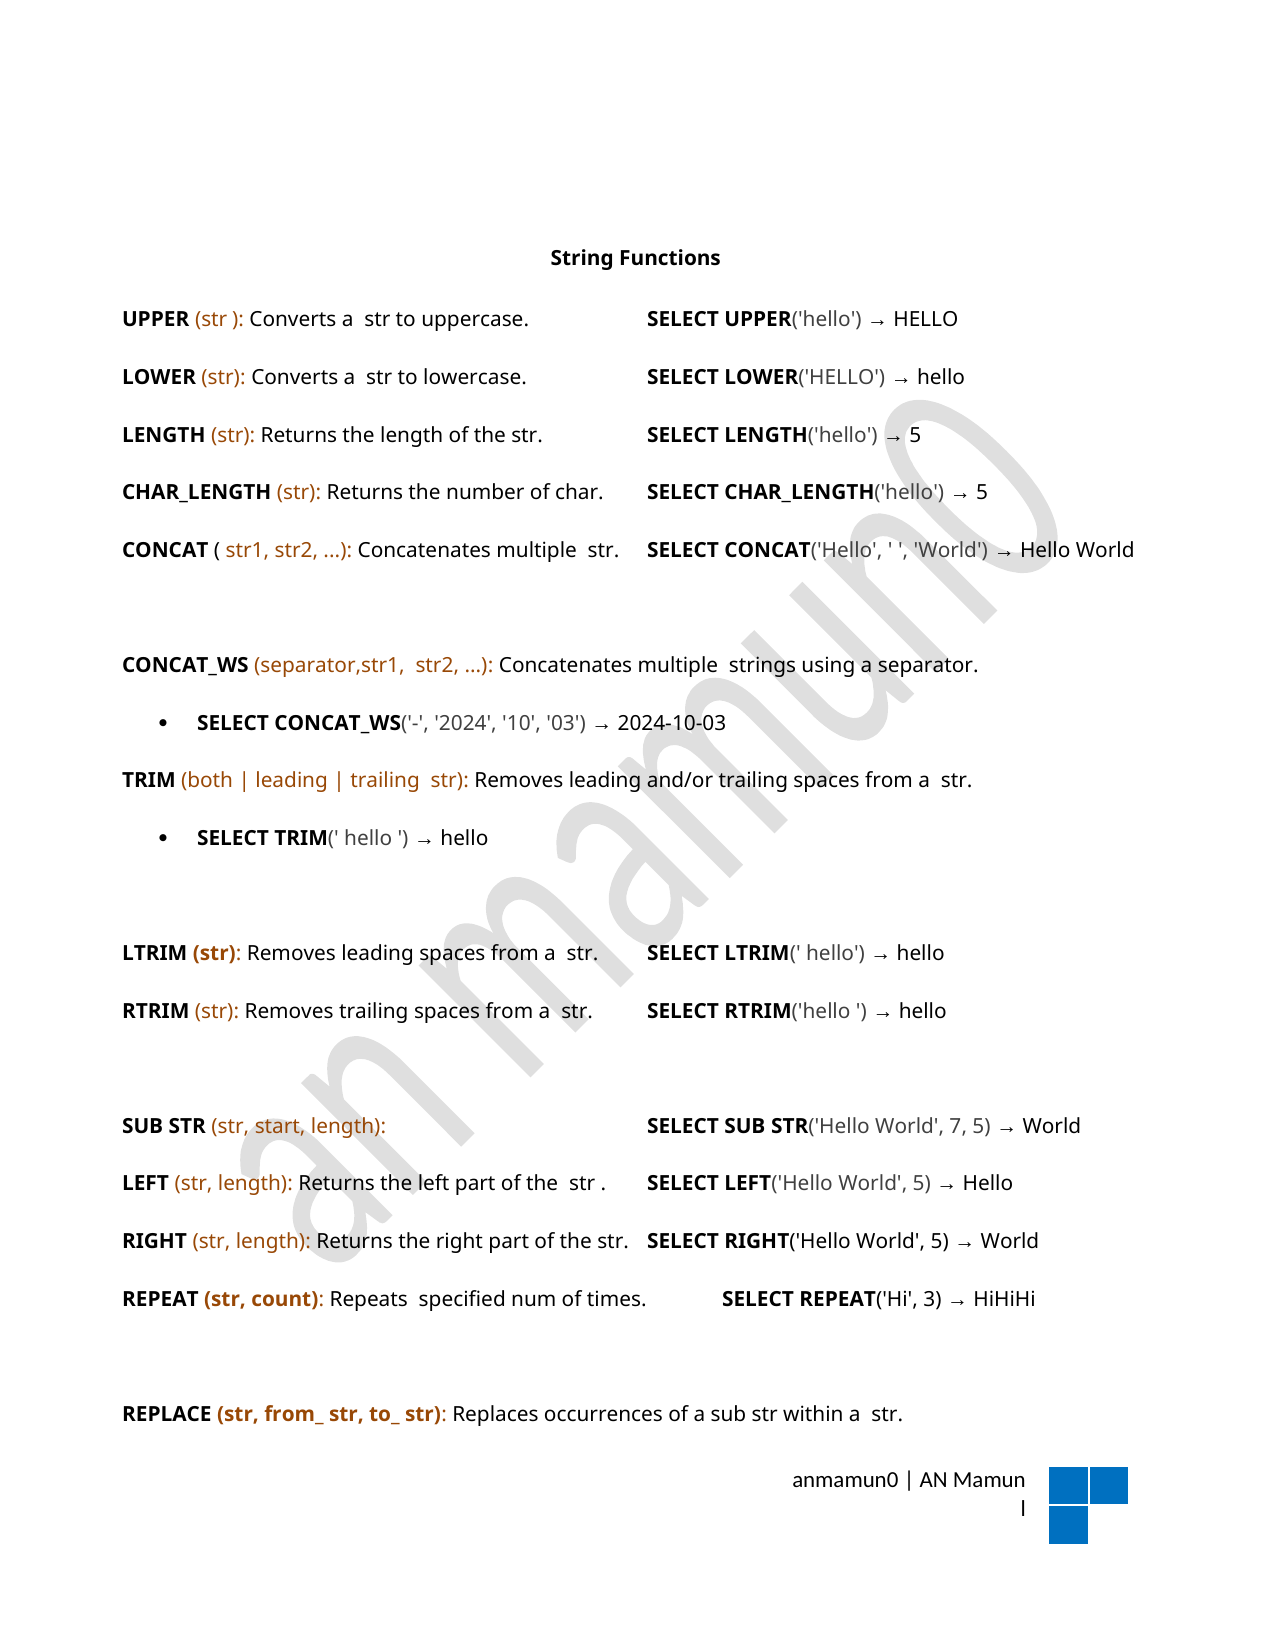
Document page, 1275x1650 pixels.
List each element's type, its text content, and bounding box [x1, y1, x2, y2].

text REPEAT (str, count): Repeats specified num of times. SELECT REPEAT('Hi', 3) → HiHiHi [122, 1284, 1144, 1312]
text RTRIM (str): Removes trailing spaces from a str. SELECT RTRIM('hello ') → hello [122, 996, 1144, 1024]
text REPLACE (str, from_ str, to_ str): Replaces occurrences of a sub str within a str. [122, 1399, 1144, 1427]
text LTRIM (str): Removes leading spaces from a str. SELECT LTRIM(' hello') → hello [122, 938, 1144, 967]
text SUB STR (str, start, length): SELECT SUB STR('Hello World', 7, 5) → World [122, 1111, 1144, 1139]
text CHAR_LENGTH (str): Returns the number of char. SELECT CHAR_LENGTH('hello') → 5 [122, 477, 1144, 506]
list SELECT TRIM(' hello ') → hello [159, 823, 1144, 851]
text CONCAT_WS (separator,str1, str2, ...): Concatenates multiple strings using a separator. [122, 650, 1144, 678]
text UPPER (str ): Converts a str to uppercase. SELECT UPPER('hello') → HELLO [122, 304, 1144, 333]
text LEFT (str, length): Returns the left part of the str . SELECT LEFT('Hello World', 5) → Hello [122, 1168, 1144, 1197]
text CONCAT ( str1, str2, ...): Concatenates multiple str. SELECT CONCAT('Hello', ' ', 'World') → Hello World [122, 535, 1144, 563]
text String Functions [122, 243, 1144, 271]
text RIGHT (str, length): Returns the right part of the str. SELECT RIGHT('Hello World', 5) → World [122, 1226, 1144, 1254]
text LENGTH (str): Returns the length of the str. SELECT LENGTH('hello') → 5 [122, 420, 1144, 448]
text LOWER (str): Converts a str to lowercase. SELECT LOWER('HELLO') → hello [122, 362, 1144, 391]
text TRIM (both | leading | trailing str): Removes leading and/or trailing spaces from a str. [122, 765, 1144, 794]
list SELECT CONCAT_WS('-', '2024', '10', '03') → 2024-10-03 [159, 708, 1144, 736]
